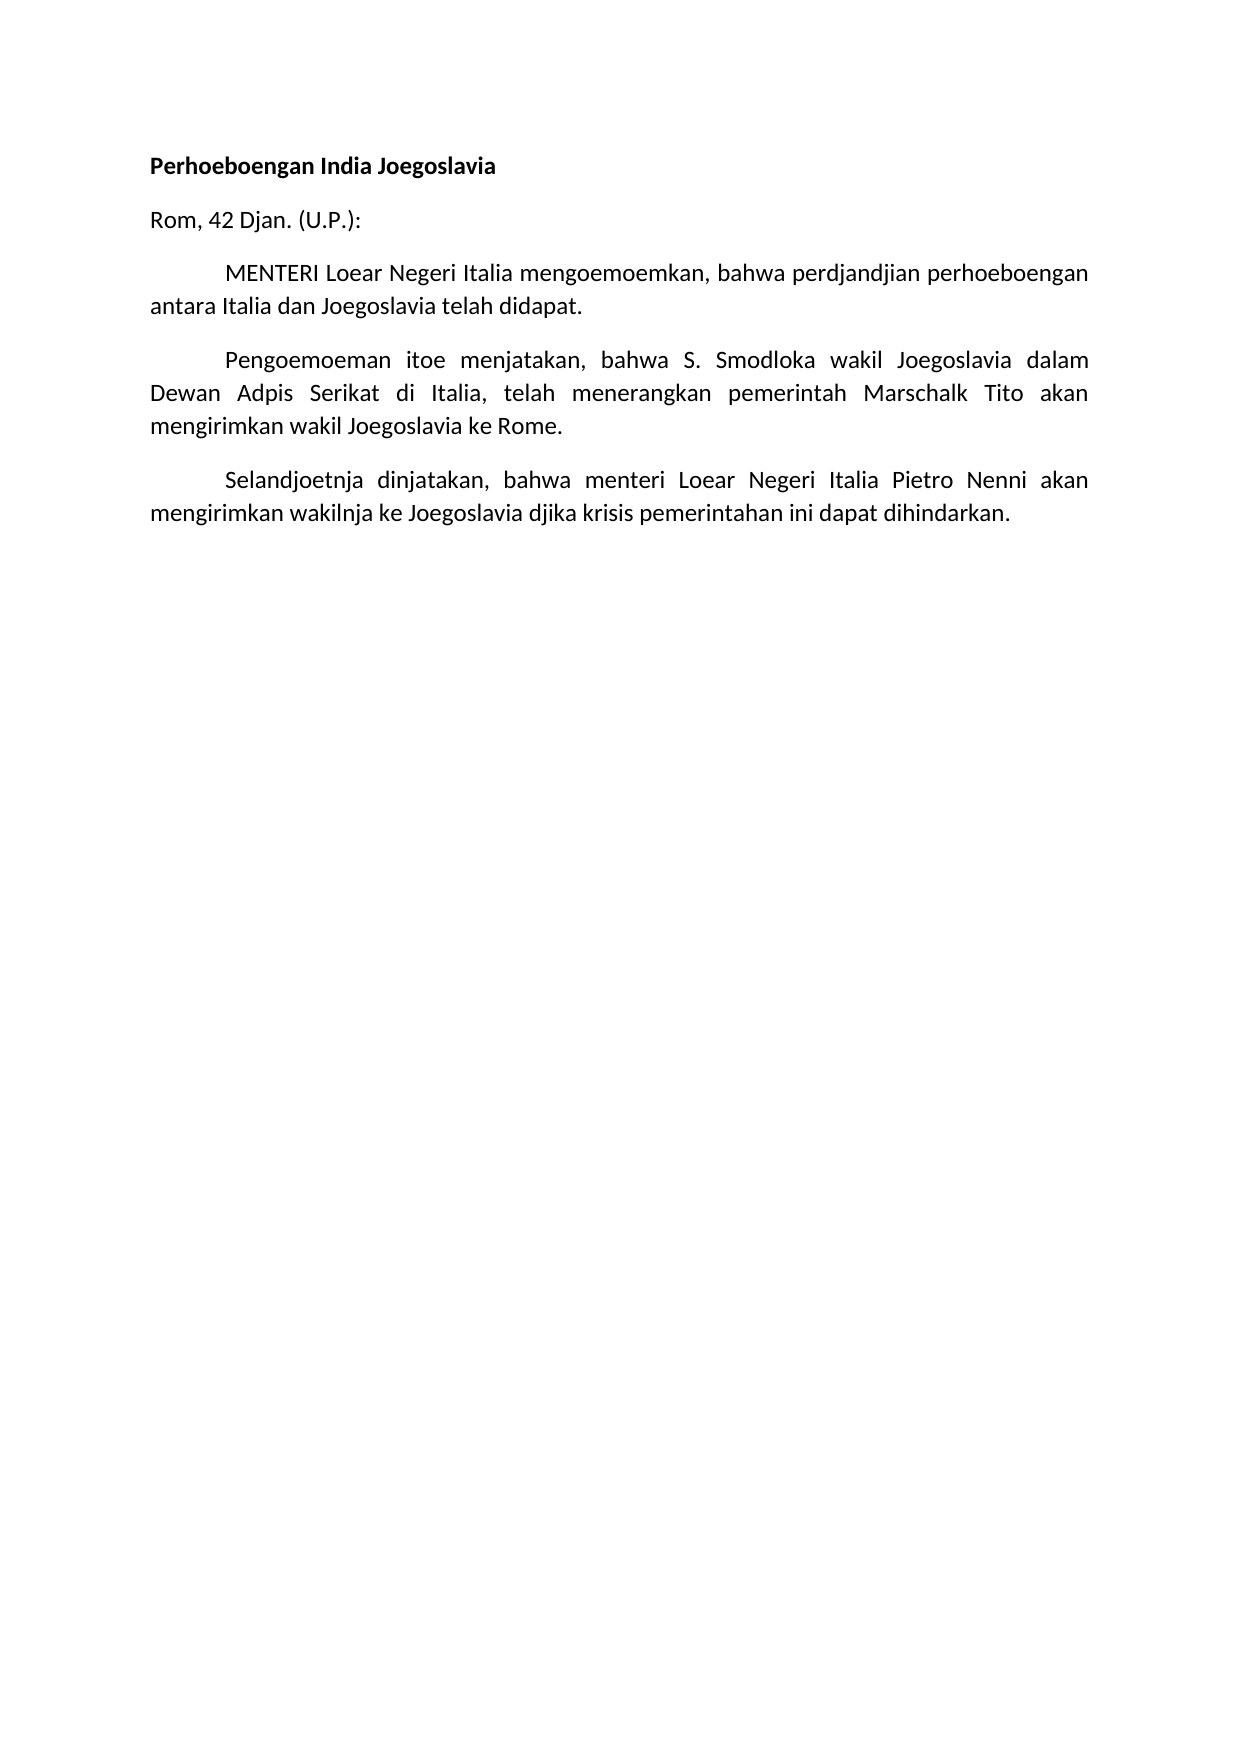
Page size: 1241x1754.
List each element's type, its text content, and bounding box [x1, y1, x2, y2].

text Perhoeboengan India Joegoslavia [150, 150, 1090, 181]
text MENTERI Loear Negeri Italia mengoemoemkan, bahwa perdjandjian perhoeboengan antara Italia dan Joegoslavia telah didapat. [150, 257, 1090, 321]
text Pengoemoeman itoe menjatakan, bahwa S. Smodloka wakil Joegoslavia dalam Dewan Adpis Serikat di Italia, telah menerangkan pemerintah Marschalk Tito akan mengirimkan wakil Joegoslavia ke Rome. [150, 344, 1090, 441]
text Rom, 42 Djan. (U.P.): [150, 204, 1090, 234]
text Selandjoetnja dinjatakan, bahwa menteri Loear Negeri Italia Pietro Nenni akan mengirimkan wakilnja ke Joegoslavia djika krisis pemerintahan ini dapat dihindarkan. [150, 464, 1090, 527]
